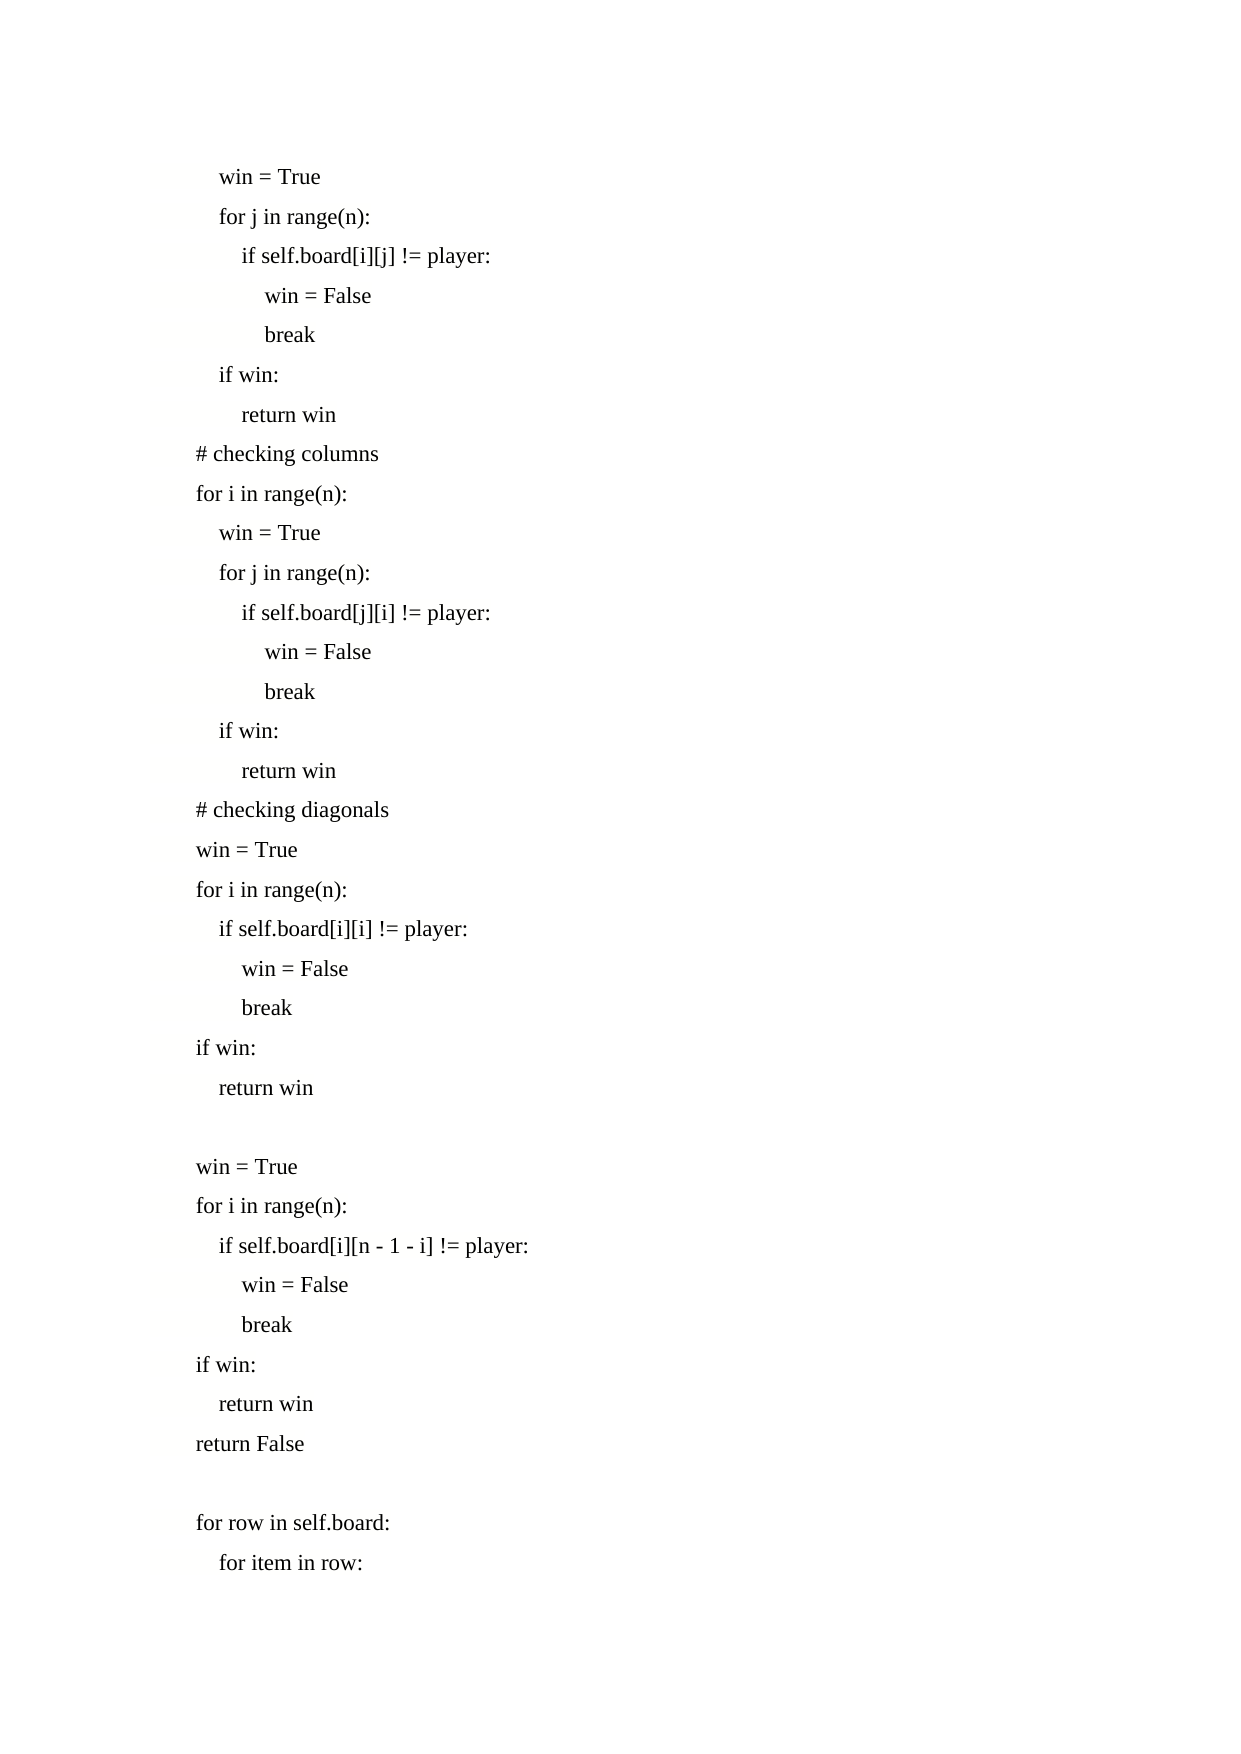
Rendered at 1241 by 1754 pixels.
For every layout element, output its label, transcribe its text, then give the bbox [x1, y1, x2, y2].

text break [150, 981, 1090, 1021]
text win = True [150, 823, 1090, 862]
text win = True [150, 150, 1090, 189]
text return False [150, 1417, 1090, 1456]
text win = False [150, 269, 1090, 308]
text if self.board[i][j] != player: [150, 229, 1090, 269]
text win = False [150, 625, 1090, 664]
text return win [150, 1377, 1090, 1417]
text return win [150, 1060, 1090, 1100]
text win = True [150, 506, 1090, 546]
text for j in range(n): [150, 189, 1090, 229]
text if self.board[i][n - 1 - i] != player: [150, 1219, 1090, 1258]
text for i in range(n): [150, 467, 1090, 506]
text # checking columns [150, 427, 1090, 467]
text return win [150, 387, 1090, 427]
text for item in row: [150, 1535, 1090, 1575]
text for j in range(n): [150, 546, 1090, 585]
text win = False [150, 1258, 1090, 1298]
text # checking diagonals [150, 783, 1090, 823]
text if self.board[i][i] != player: [150, 902, 1090, 942]
text break [150, 1298, 1090, 1337]
text if self.board[j][i] != player: [150, 585, 1090, 625]
text if win: [150, 1337, 1090, 1377]
text for i in range(n): [150, 862, 1090, 902]
text win = False [150, 942, 1090, 981]
text for i in range(n): [150, 1179, 1090, 1219]
text if win: [150, 704, 1090, 744]
text if win: [150, 348, 1090, 387]
text if win: [150, 1021, 1090, 1060]
text win = True [150, 1139, 1090, 1179]
text break [150, 308, 1090, 348]
text return win [150, 744, 1090, 783]
text for row in self.board: [150, 1496, 1090, 1535]
text break [150, 664, 1090, 704]
